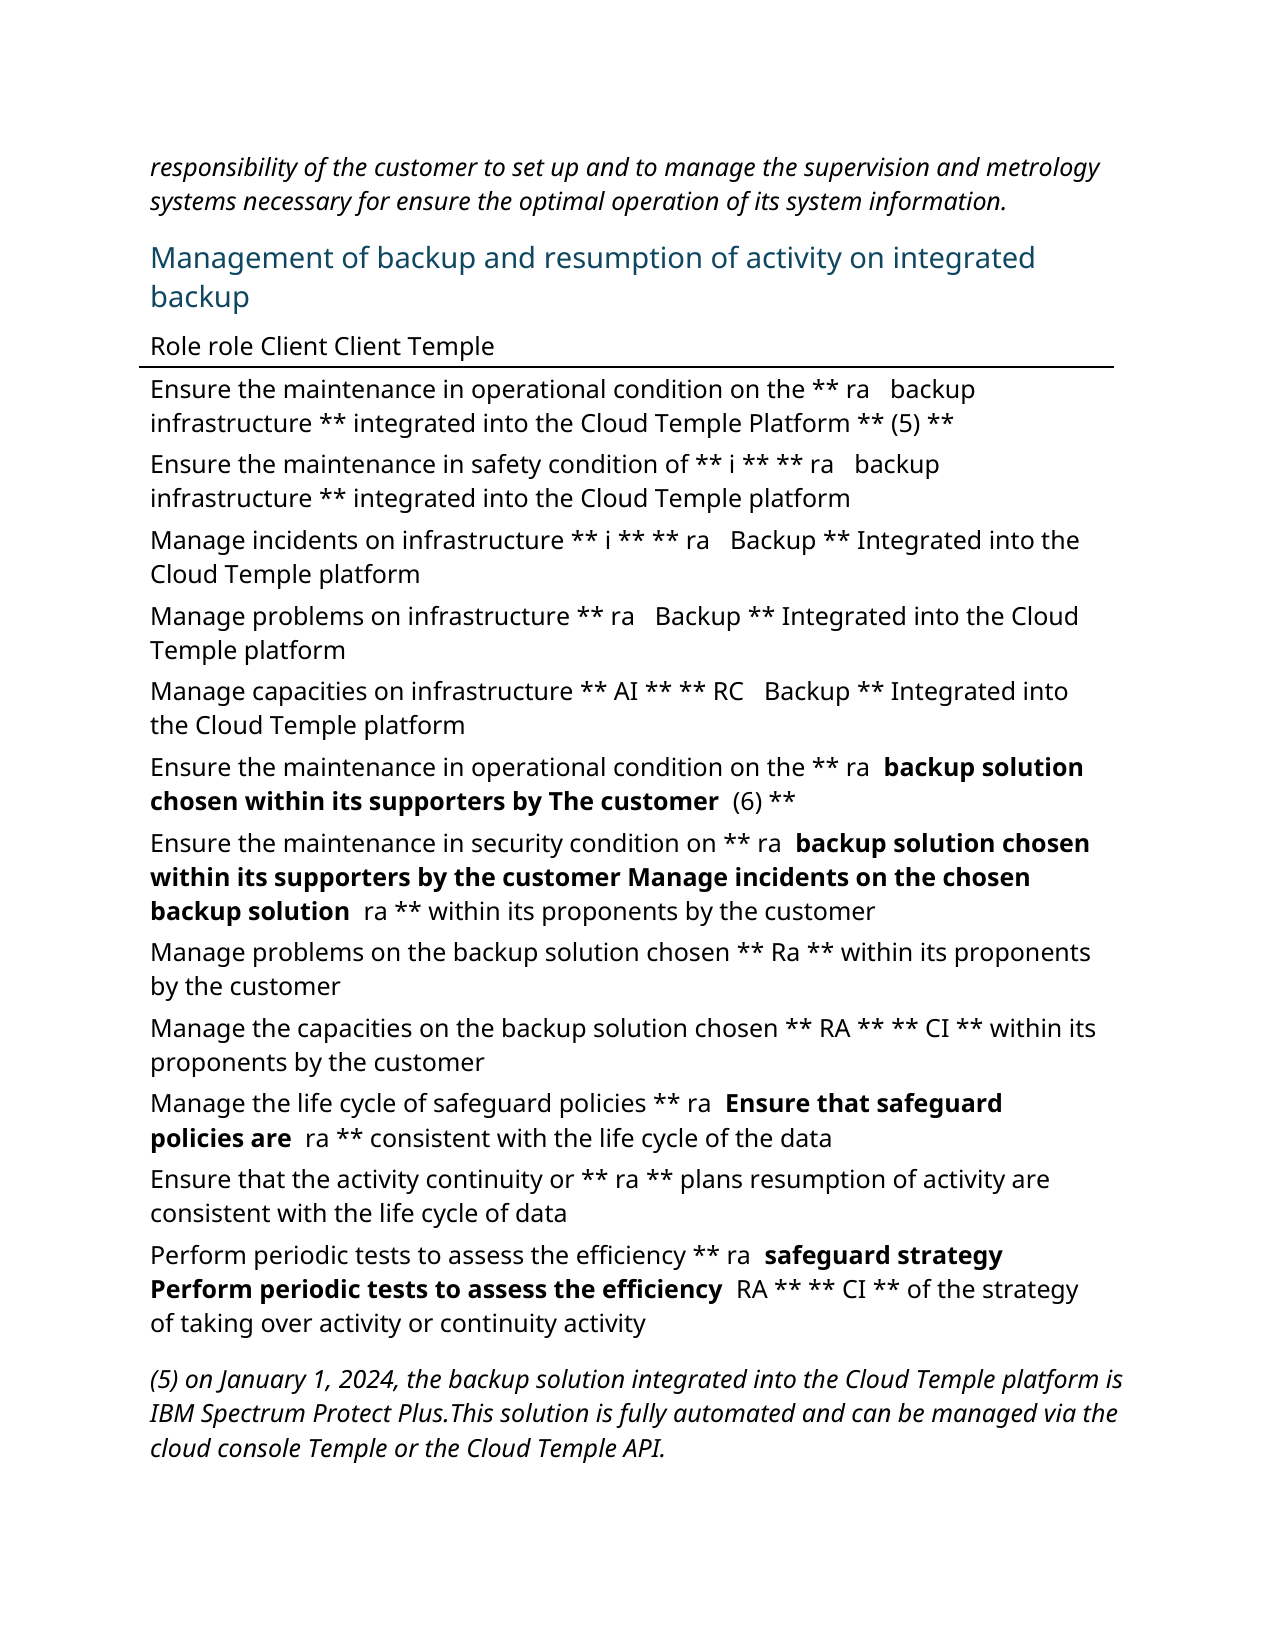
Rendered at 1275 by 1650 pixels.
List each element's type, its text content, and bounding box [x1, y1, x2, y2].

table_cell Manage the life cycle of safeguard policies ** ra Ensure that safeguard policies are ra ** consistent with the life cycle of the data [139, 1083, 1114, 1158]
table_cell Manage the capacities on the backup solution chosen ** RA ** ** CI ** within its proponents by the customer [139, 1007, 1114, 1082]
table_cell Ensure that the activity continuity or ** ra ** plans resumption of activity are consistent with the life cycle of data [139, 1158, 1114, 1234]
table_header Role role Client Client Temple [139, 325, 1114, 366]
table_cell Ensure the maintenance in operational condition on the ** ra backup solution chosen within its supporters by The customer (6) ** [139, 746, 1114, 821]
table_cell Manage incidents on infrastructure ** i ** ** ra Backup ** Integrated into the Cloud Temple platform [139, 519, 1114, 594]
text (5) on January 1, 2024, the backup solution integrated into the Cloud Temple platform is IBM Spectrum Protect Plus.This solution is fully automated and can be managed via the cloud console Temple or the Cloud Temple API. [150, 1362, 1125, 1464]
table_cell Manage problems on the backup solution chosen ** Ra ** within its proponents by the customer [139, 931, 1114, 1007]
table_cell Ensure the maintenance in safety condition of ** i ** ** ra backup infrastructure ** integrated into the Cloud Temple platform [139, 443, 1114, 519]
table_cell Ensure the maintenance in operational condition on the ** ra backup infrastructure ** integrated into the Cloud Temple Platform ** (5) ** [139, 368, 1114, 443]
table_cell Manage capacities on infrastructure ** AI ** ** RC Backup ** Integrated into the Cloud Temple platform [139, 670, 1114, 746]
table_cell Ensure the maintenance in security condition on ** ra backup solution chosen within its supporters by the customer Manage incidents on the chosen backup solution ra ** within its proponents by the customer [139, 821, 1114, 931]
table_cell Perform periodic tests to assess the efficiency ** ra safeguard strategy Perform periodic tests to assess the efficiency RA ** ** CI ** of the strategy of taking over activity or continuity activity [139, 1234, 1114, 1343]
subtitle Management of backup and resumption of activity on integrated backup [150, 237, 1125, 316]
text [150, 150, 1125, 218]
table_cell Manage problems on infrastructure ** ra Backup ** Integrated into the Cloud Temple platform [139, 595, 1114, 670]
